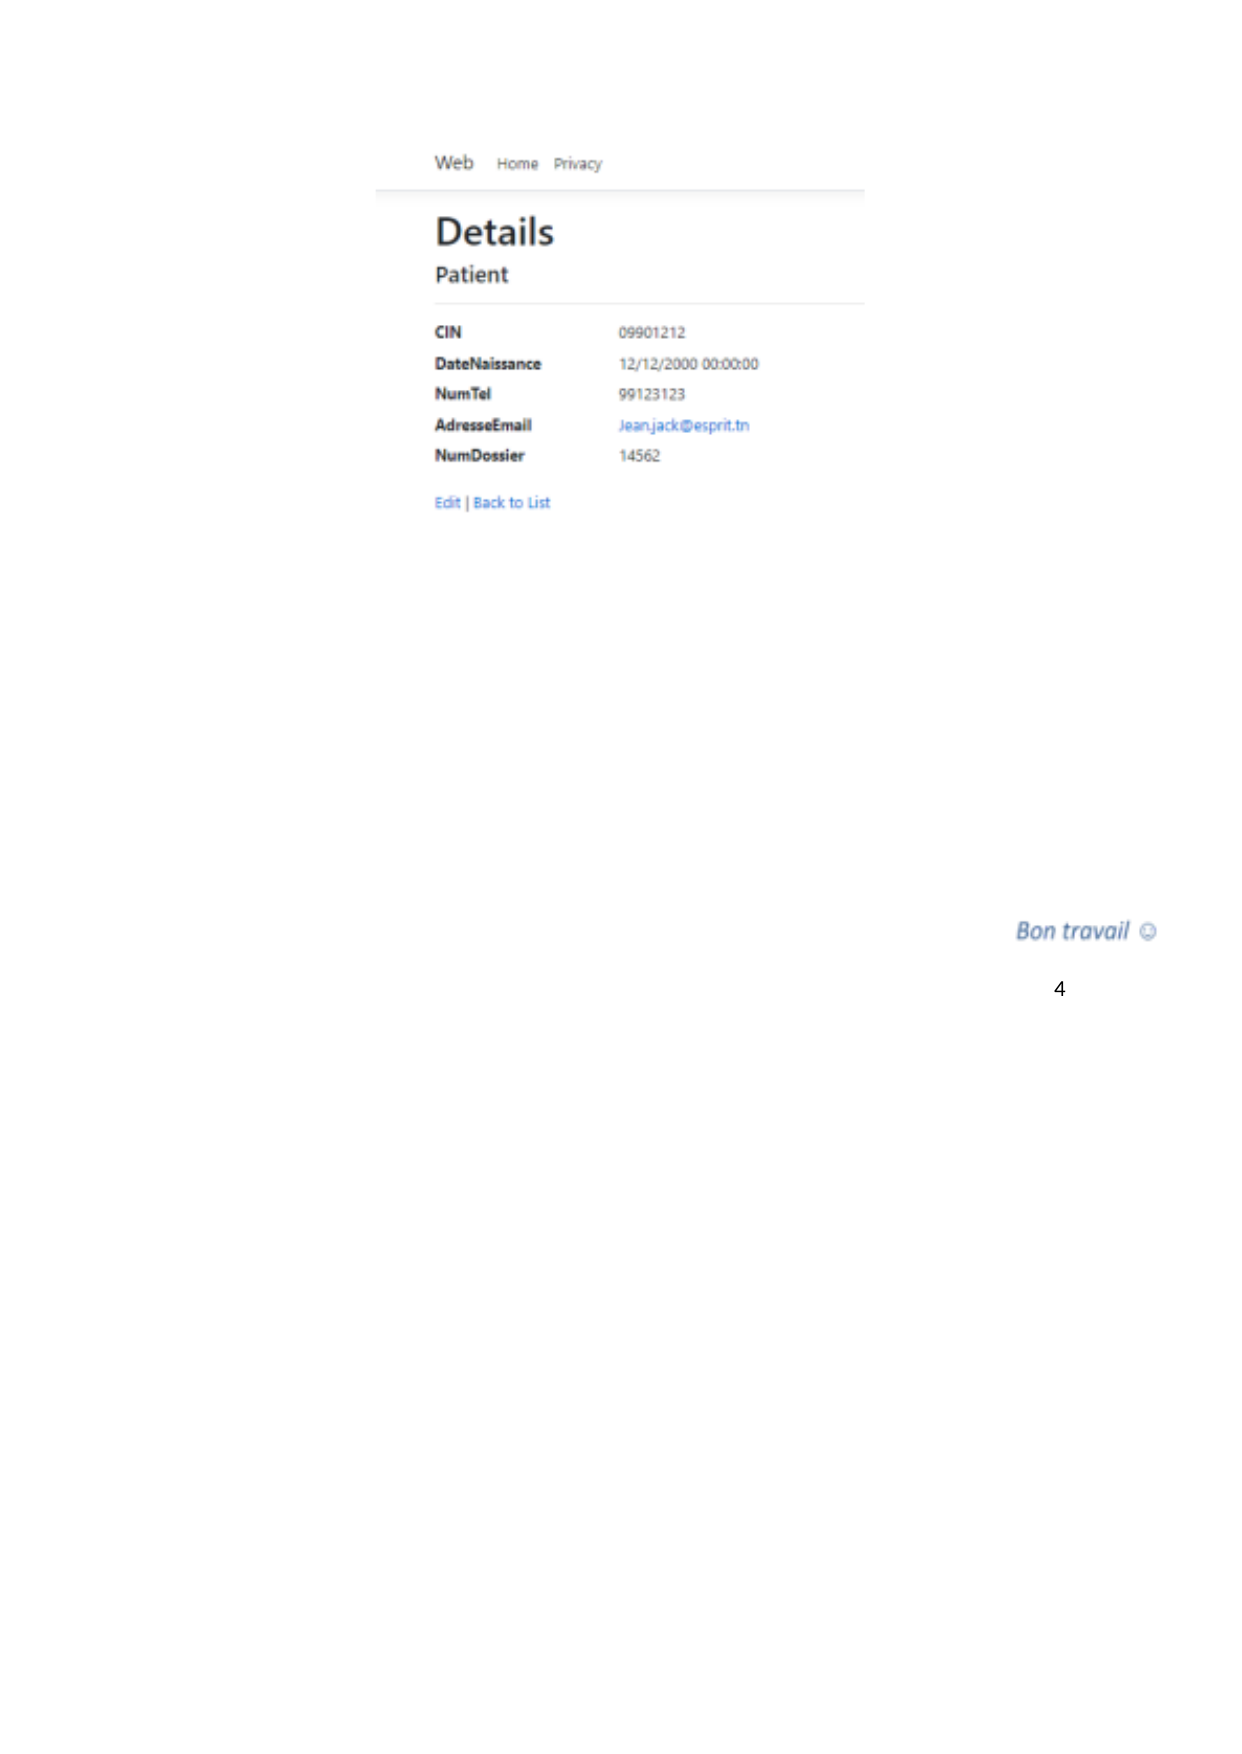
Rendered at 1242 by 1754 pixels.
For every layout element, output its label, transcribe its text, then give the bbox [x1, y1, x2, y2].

text 4 [145, 974, 1065, 1002]
picture [1010, 910, 1203, 974]
picture [375, 144, 865, 546]
